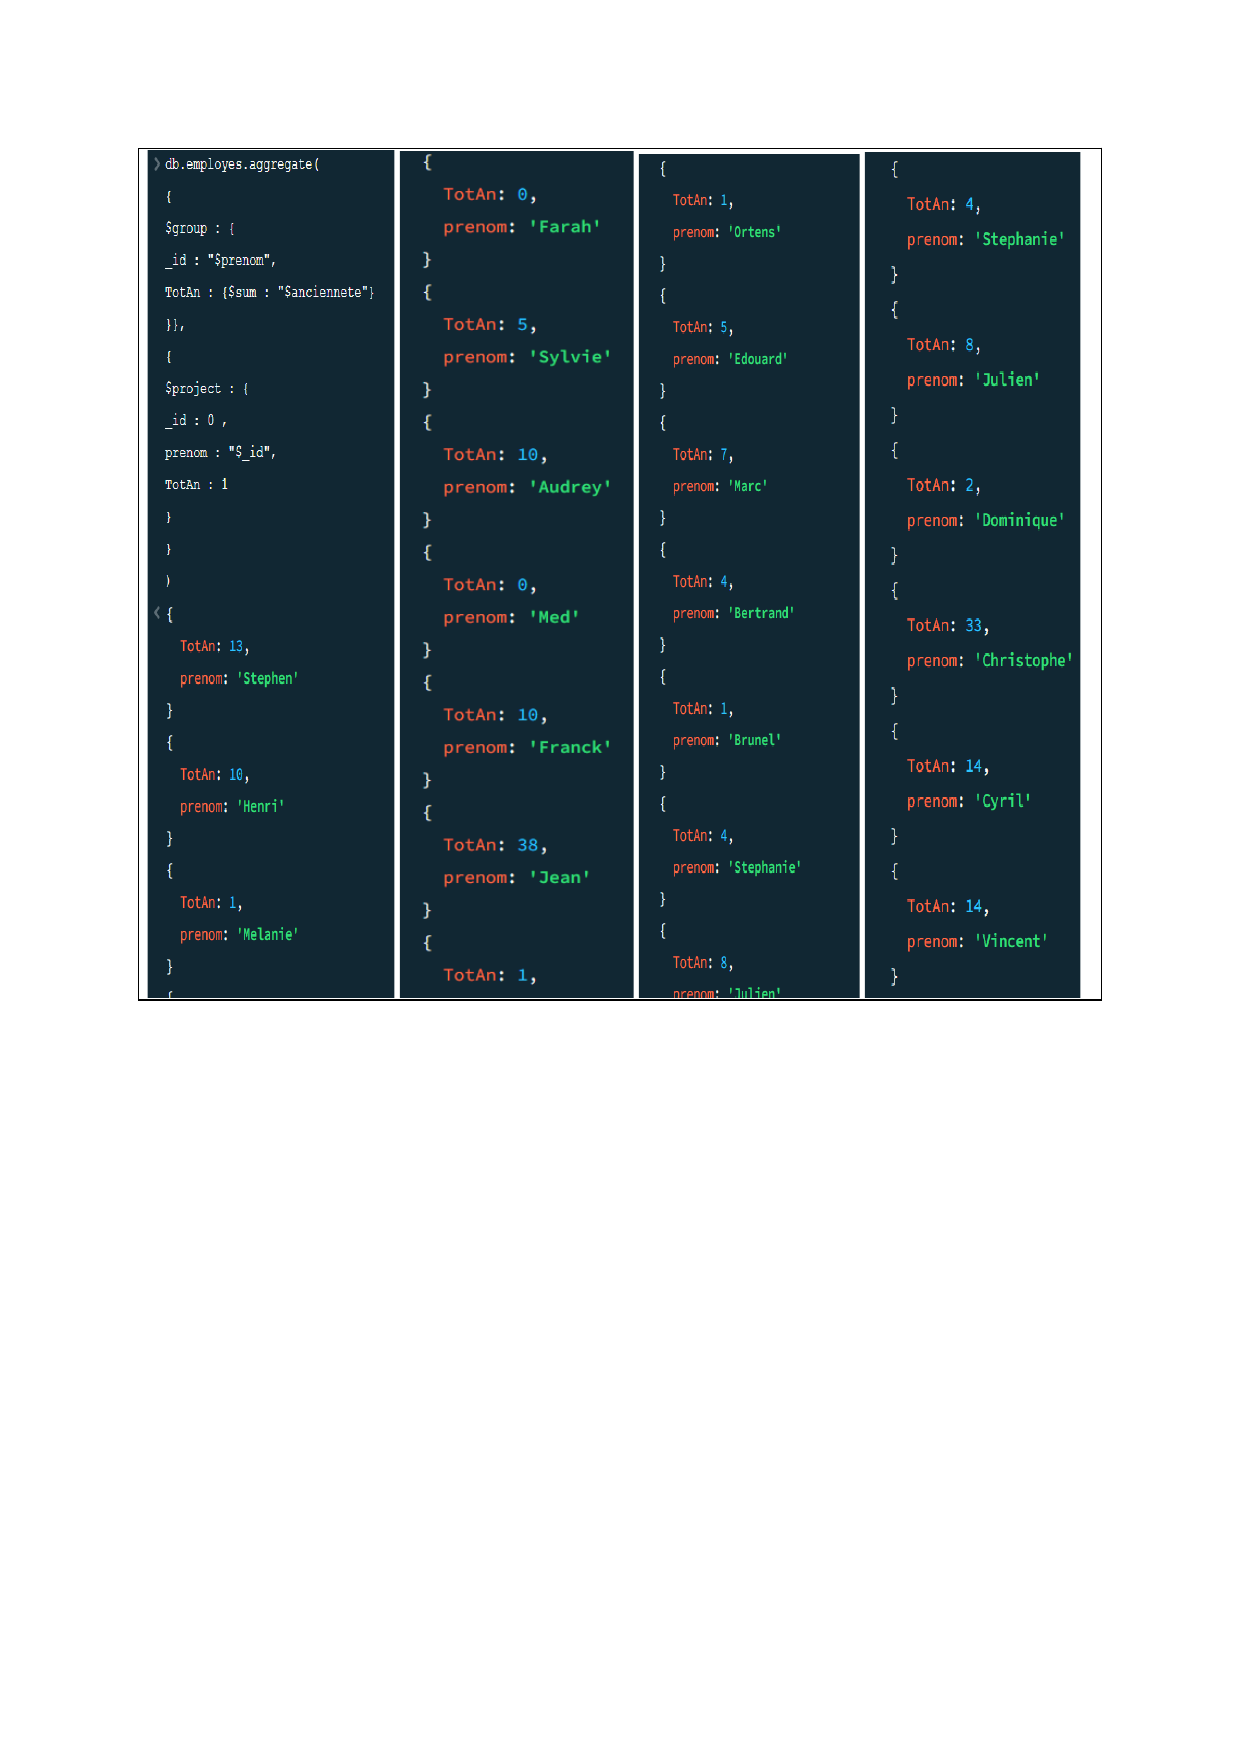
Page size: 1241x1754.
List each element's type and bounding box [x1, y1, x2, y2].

picture [147, 150, 395, 998]
picture [864, 152, 1081, 998]
picture [399, 151, 634, 998]
picture [638, 154, 860, 998]
